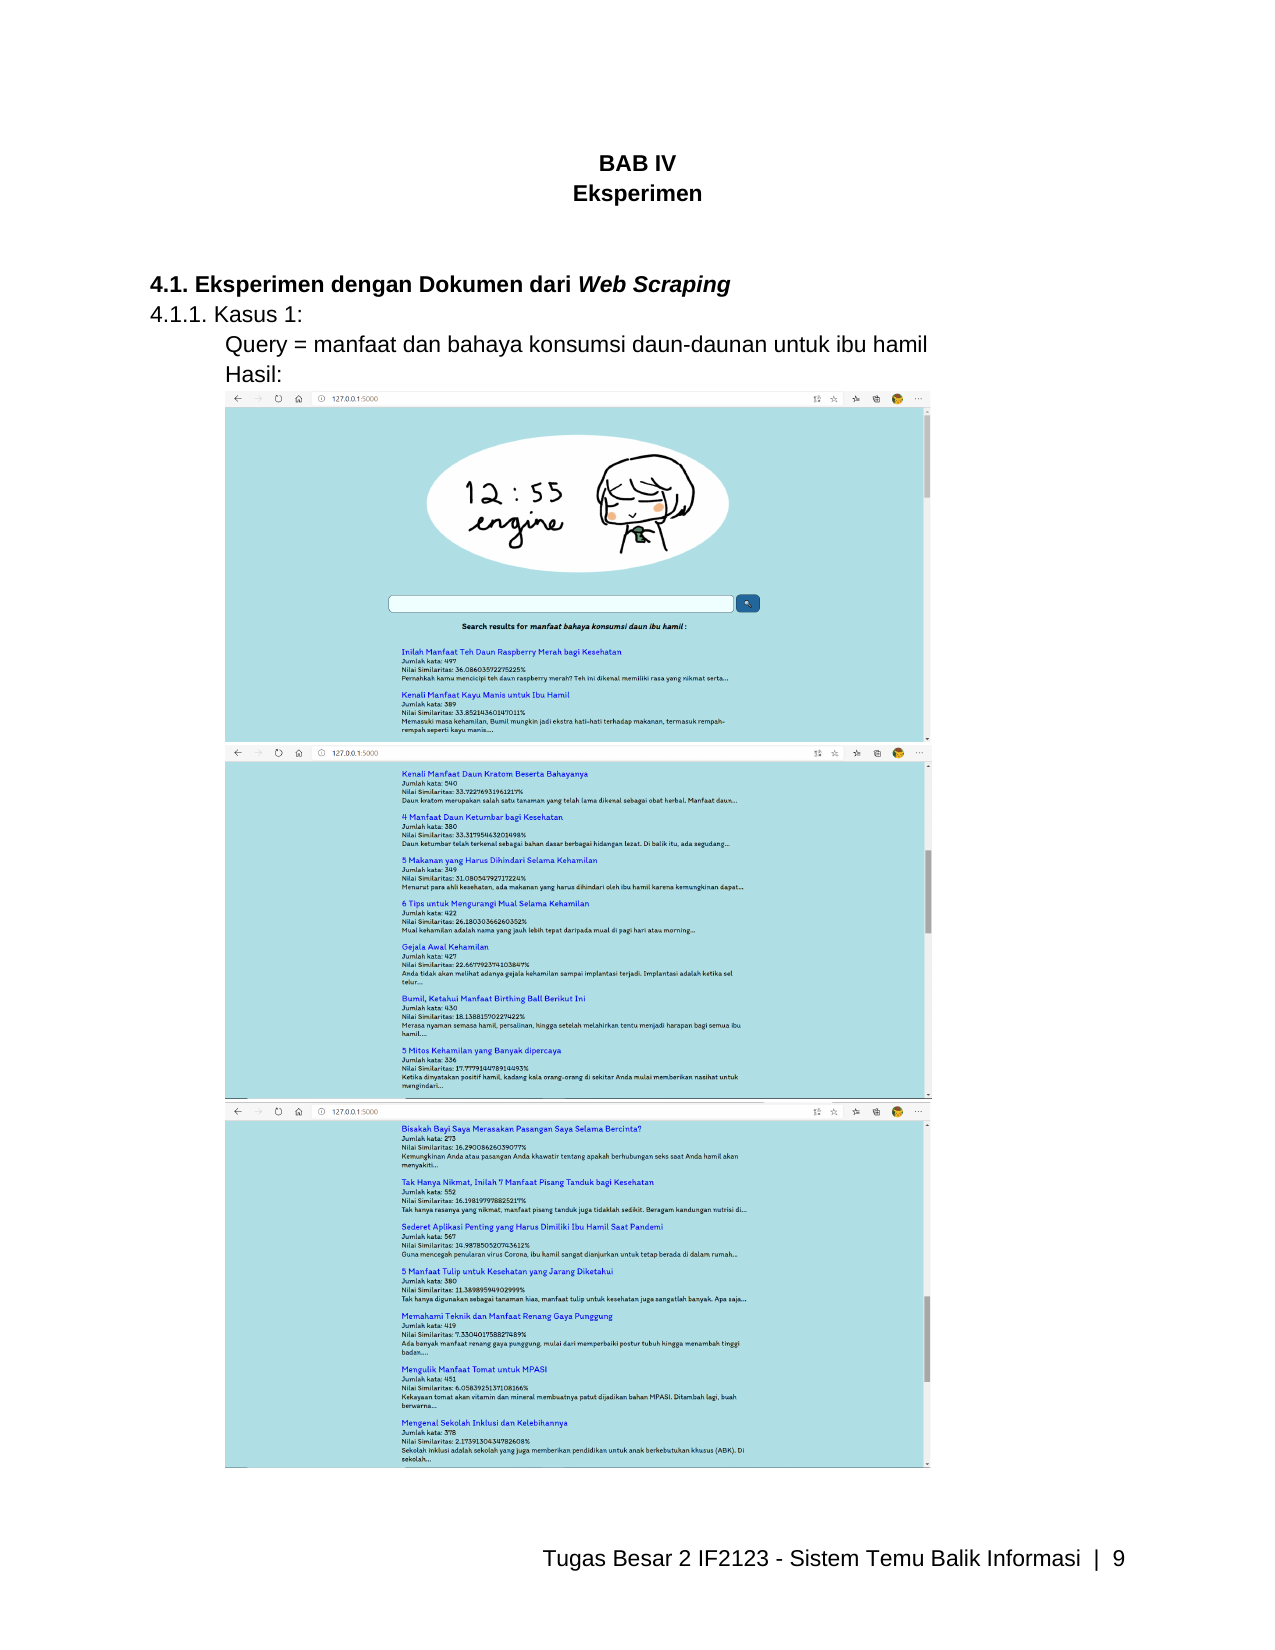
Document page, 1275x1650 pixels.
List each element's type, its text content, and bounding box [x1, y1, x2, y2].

text Eksperimen [150, 180, 1125, 207]
picture [225, 1102, 931, 1468]
subtitle BAB IV [150, 150, 1125, 176]
text 4.1.1. Kasus 1: [150, 301, 1125, 327]
text Hasil: [150, 361, 1125, 388]
text Query = manfaat dan bahaya konsumsi daun-daunan untuk ibu hamil [150, 331, 1125, 358]
picture [225, 745, 932, 1099]
picture [225, 391, 931, 742]
text 4.1. Eksperimen dengan Dokumen dari Web Scraping [150, 271, 1125, 297]
